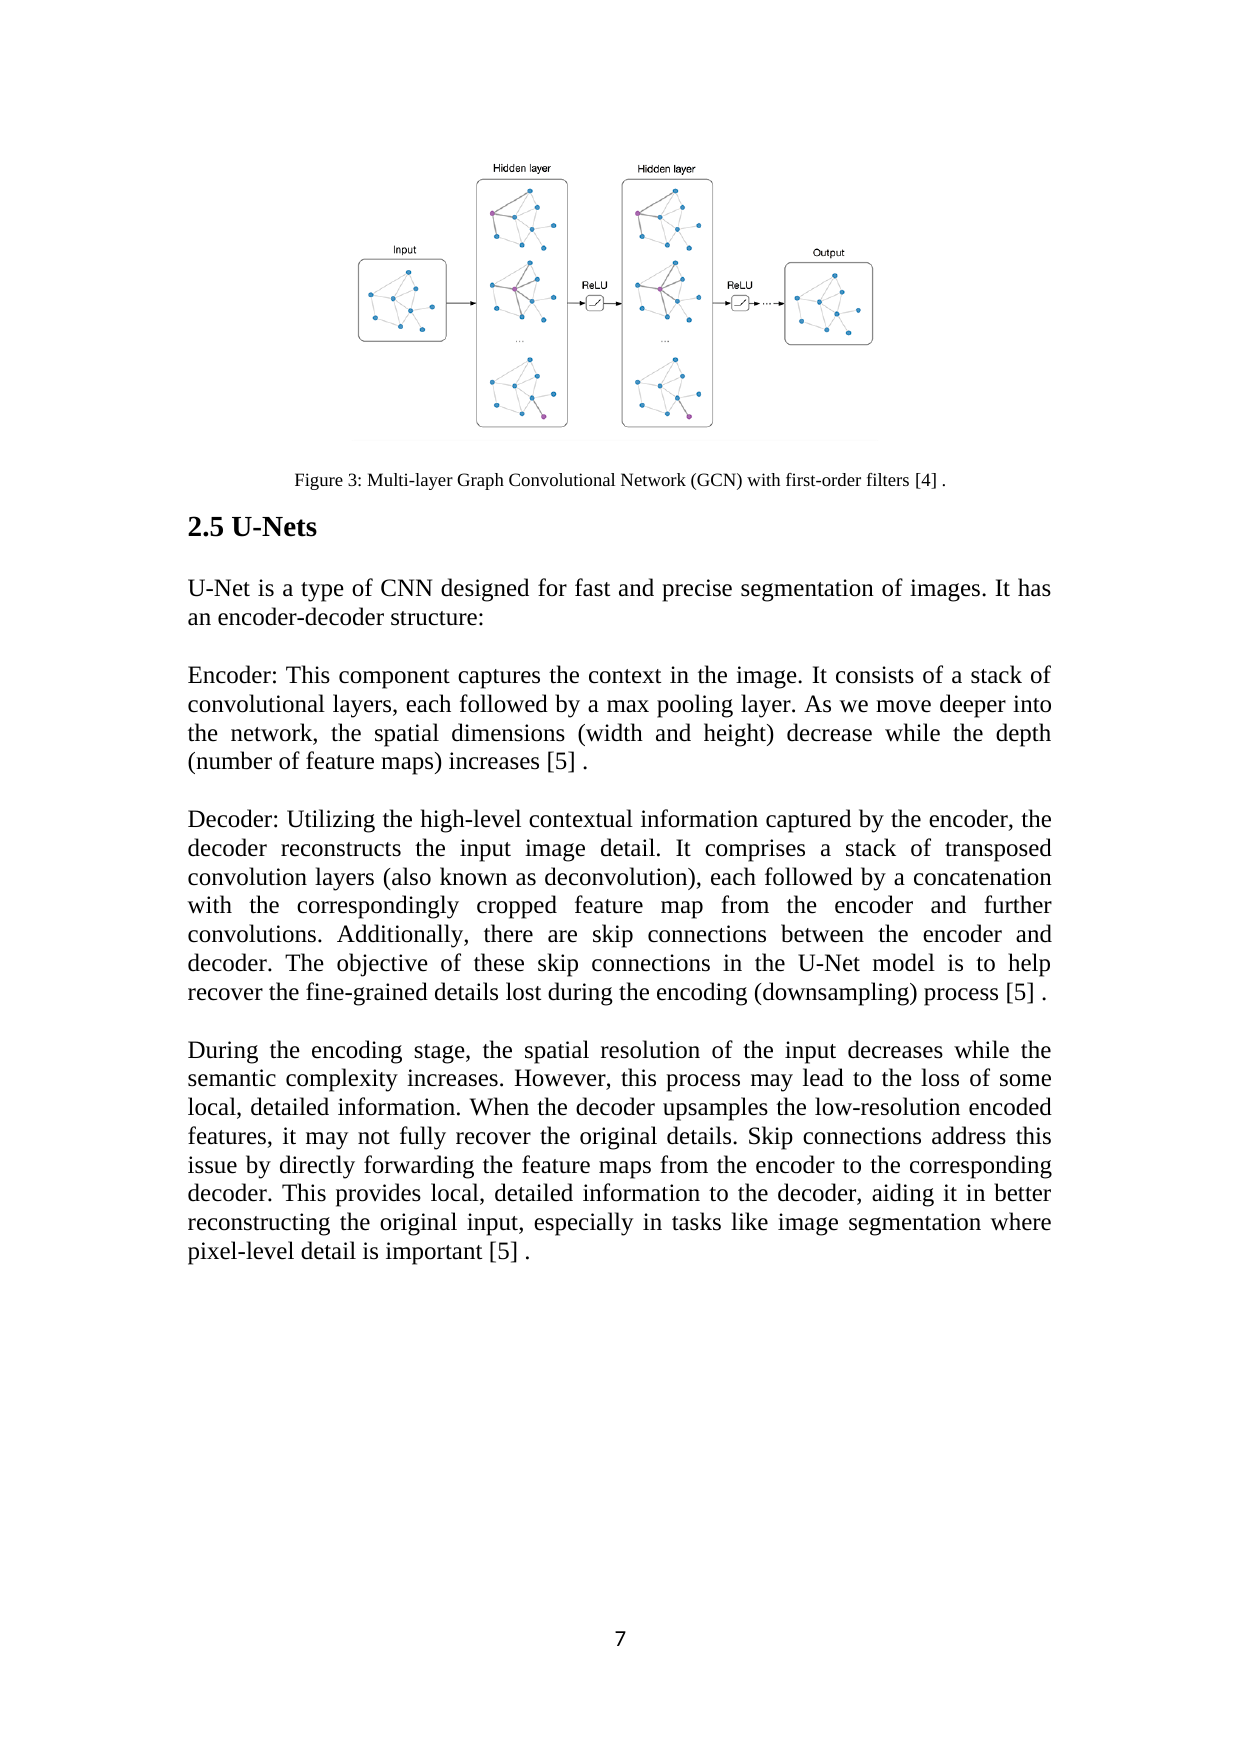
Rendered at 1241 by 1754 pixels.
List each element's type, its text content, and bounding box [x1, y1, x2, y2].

subtitle 2.5 U-Nets [187, 509, 1053, 542]
text Decoder: Utilizing the high-level contextual information captured by the encoder, the decoder reconstructs the input image detail. It comprises a stack of transposed convolution layers (also known as deconvolution), each followed by a concatenation with the correspondingly cropped feature map from the encoder and further convolutions. Additionally, there are skip connections between the encoder and decoder. The objective of these skip connections in the U-Net model is to help recover the fine-grained details lost during the encoding (downsampling) process [5] . [187, 804, 1053, 1006]
picture [329, 150, 911, 441]
text Figure 3: Multi-layer Graph Convolutional Network (GCN) with first-order filters [4] . [187, 469, 1053, 491]
text Encoder: This component captures the context in the image. It consists of a stack of convolutional layers, each followed by a max pooling layer. As we move deeper into the network, the spatial dimensions (width and height) decrease while the depth (number of feature maps) increases [5] . [187, 660, 1053, 775]
text During the encoding stage, the spatial resolution of the input decreases while the semantic complexity increases. However, this process may lead to the loss of some local, detailed information. When the decoder upsamples the low-resolution encoded features, it may not fully recover the original details. Skip connections address this issue by directly forwarding the feature maps from the encoder to the corresponding decoder. This provides local, detailed information to the decoder, aiding it in better reconstructing the original input, especially in tasks like image segmentation where pixel-level detail is important [5] . [187, 1035, 1053, 1265]
text U-Net is a type of CNN designed for fast and precise segmentation of images. It has an encoder-decoder structure: [187, 573, 1053, 631]
